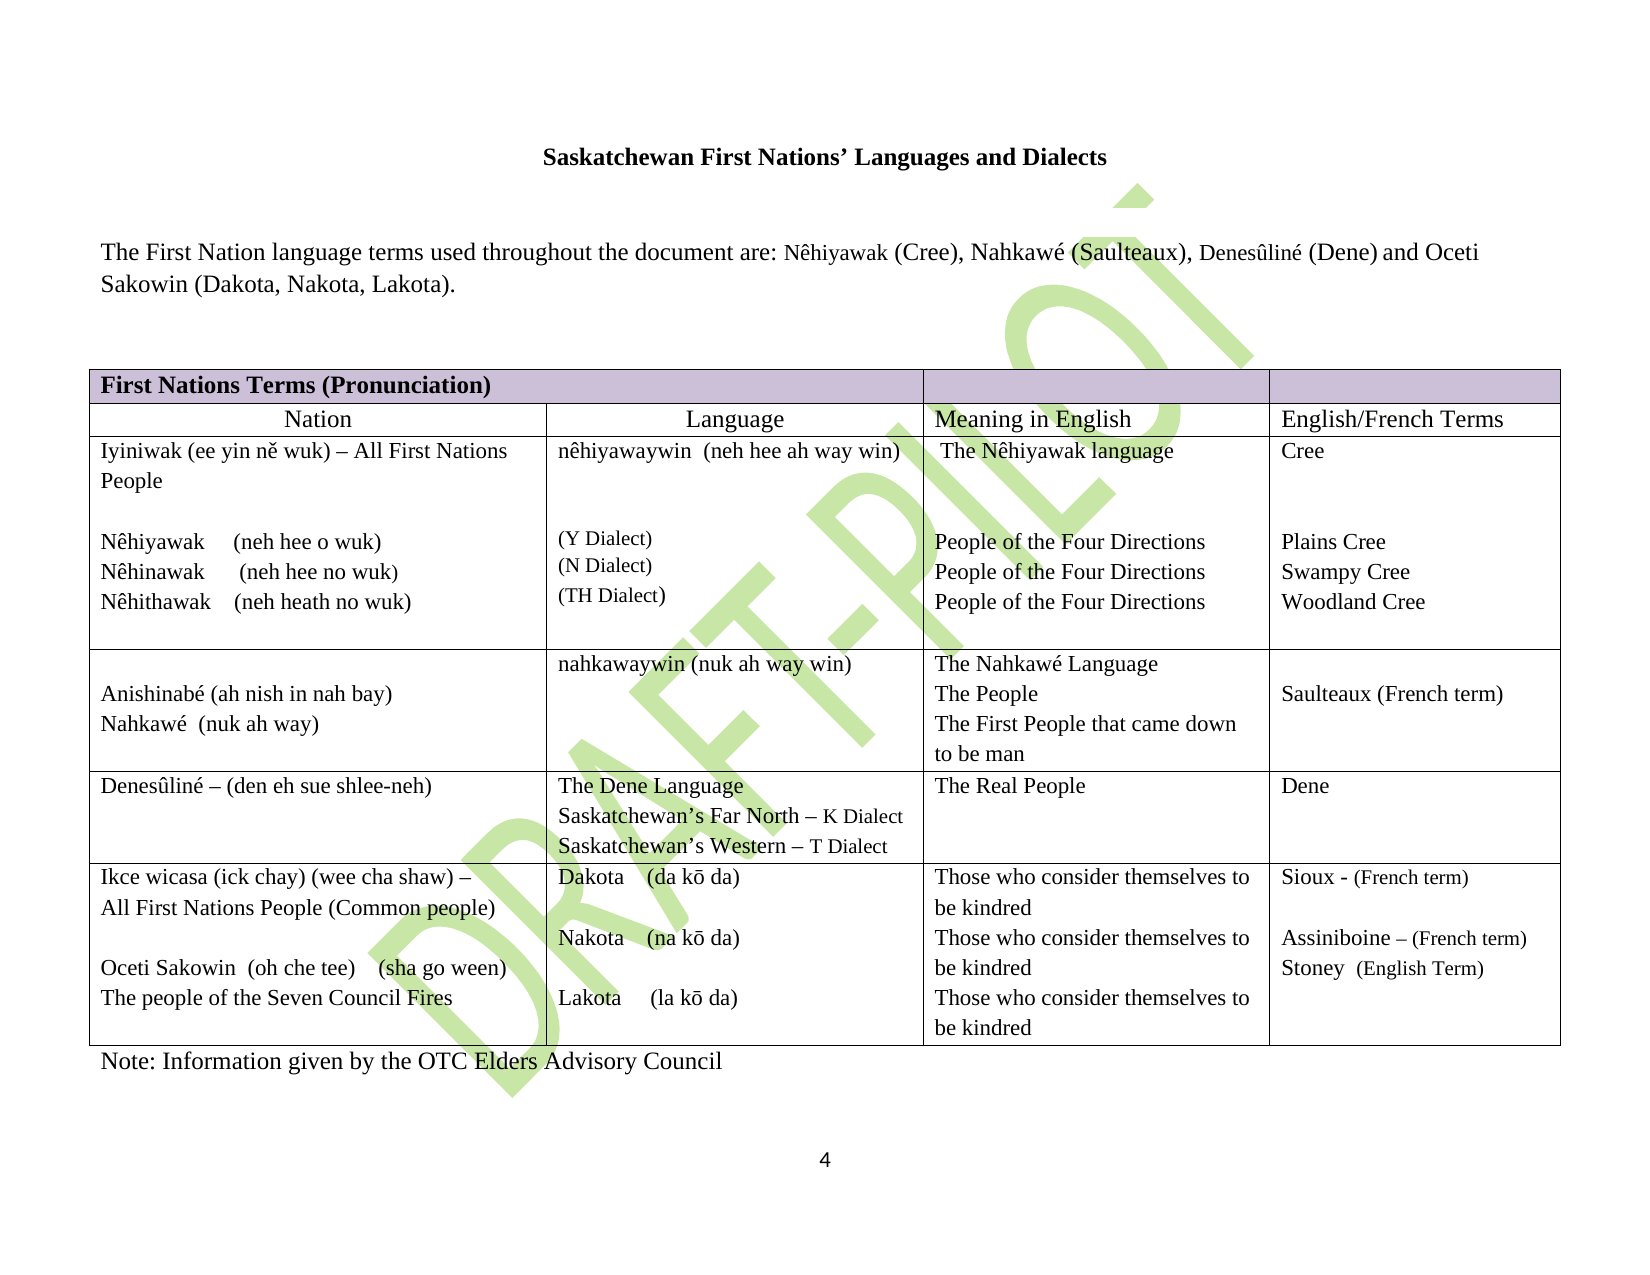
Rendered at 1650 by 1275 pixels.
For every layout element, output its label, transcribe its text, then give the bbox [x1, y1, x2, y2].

table_cell The Nêhiyawak language People of the Four Directions People of the Four Directions People of the Four Directions [924, 437, 1269, 649]
table_cell nahkawaywin (nuk ah way win) [547, 650, 923, 771]
table_cell English/French Terms [1270, 404, 1560, 436]
table_cell The Real People [924, 772, 1269, 862]
table_cell Those who consider themselves to be kindred Those who consider themselves to be kindred Those who consider themselves to be kindred [924, 864, 1269, 1045]
table_cell Nation [90, 404, 546, 436]
text The First Nation language terms used throughout the document are: Nêhiyawak (Cree), Nahkawé (Saulteaux), Denesûliné (Dene) and Oceti Sakowin (Dakota, Nakota, Lakota). [100, 237, 1549, 298]
table_cell Saulteaux (French term) [1270, 650, 1560, 771]
table_header [924, 370, 1269, 403]
table_cell Anishinabé (ah nish in nah bay) Nahkawé (nuk ah way) [90, 650, 546, 771]
table_header First Nations Terms (Pronunciation) [90, 370, 923, 403]
table_cell nêhiyawaywin (neh hee ah way win) (Y Dialect) (N Dialect) (TH Dialect) [547, 437, 923, 649]
table_cell Language [547, 404, 923, 436]
table_cell Meaning in English [924, 404, 1269, 436]
table_cell The Dene Language Saskatchewan’s Far North – K Dialect Saskatchewan’s Western – T Dialect [547, 772, 923, 862]
text Note: Information given by the OTC Elders Advisory Council [100, 1046, 1549, 1074]
table_cell Denesûliné – (den eh sue shlee-neh) [90, 772, 546, 862]
table_cell Cree Plains Cree Swampy Cree Woodland Cree [1270, 437, 1560, 649]
table_cell Dene [1270, 772, 1560, 862]
table_header [1270, 370, 1560, 403]
table_cell Ikce wicasa (ick chay) (wee cha shaw) – All First Nations People (Common people) Oceti Sakowin (oh che tee) (sha go ween) The people of the Seven Council Fires [90, 864, 546, 1045]
table_cell The Nahkawé Language The People The First People that came down to be man [924, 650, 1269, 771]
table_cell Iyiniwak (ee yin ně wuk) – All First Nations People Nêhiyawak (neh hee o wuk) Nêhinawak (neh hee no wuk) Nêhithawak (neh heath no wuk) [90, 437, 546, 649]
text Saskatchewan First Nations’ Languages and Dialects [100, 142, 1549, 171]
table_cell Sioux - (French term) Assiniboine – (French term) Stoney (English Term) [1270, 864, 1560, 1045]
table_cell Dakota (da kō da) Nakota (na kō da) Lakota (la kō da) [547, 864, 923, 1045]
